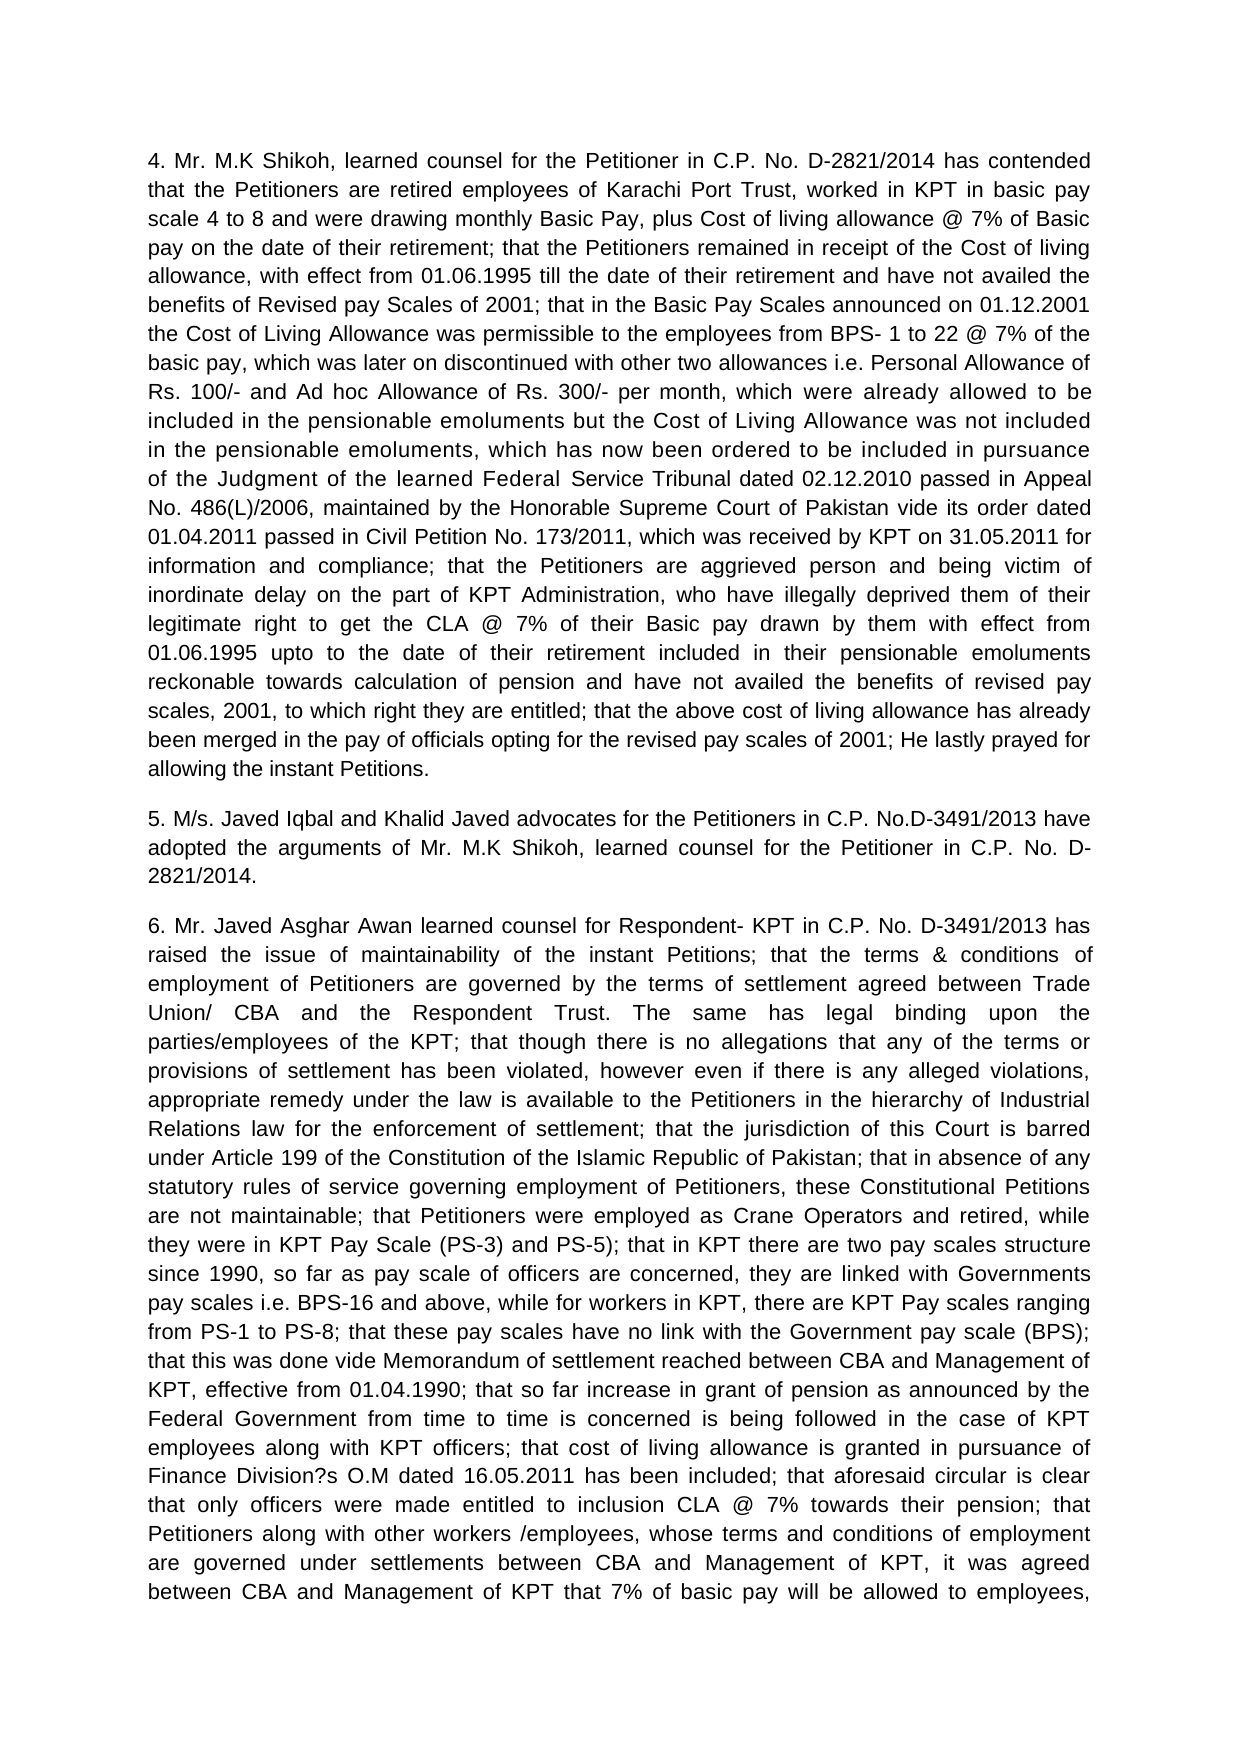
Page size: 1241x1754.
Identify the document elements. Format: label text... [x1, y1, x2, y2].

text 5. M/s. Javed Iqbal and Khalid Javed advocates for the Petitioners in C.P. No.D-3491/2013 have adopted the arguments of Mr. M.K Shikoh, learned counsel for the Petitioner in C.P. No. D-2821/2014. [148, 806, 1093, 889]
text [148, 913, 1093, 1604]
text 4. Mr. M.K Shikoh, learned counsel for the Petitioner in C.P. No. D-2821/2014 has contended that the Petitioners are retired employees of Karachi Port Trust, worked in KPT in basic pay scale 4 to 8 and were drawing monthly Basic Pay, plus Cost of living allowance @ 7% of Basic pay on the date of their retirement; that the Petitioners remained in receipt of the Cost of living allowance, with effect from 01.06.1995 till the date of their retirement and have not availed the benefits of Revised pay Scales of 2001; that in the Basic Pay Scales announced on 01.12.2001 the Cost of Living Allowance was permissible to the employees from BPS- 1 to 22 @ 7% of the basic pay, which was later on discontinued with other two allowances i.e. Personal Allowance of Rs. 100/- and Ad hoc Allowance of Rs. 300/- per month, which were already allowed to be included in the pensionable emoluments but the Cost of Living Allowance was not included in the pensionable emoluments, which has now been ordered to be included in pursuance of the Judgment of the learned Federal Service Tribunal dated 02.12.2010 passed in Appeal No. 486(L)/2006, maintained by the Honorable Supreme Court of Pakistan vide its order dated 01.04.2011 passed in Civil Petition No. 173/2011, which was received by KPT on 31.05.2011 for information and compliance; that the Petitioners are aggrieved person and being victim of inordinate delay on the part of KPT Administration, who have illegally deprived them of their legitimate right to get the CLA @ 7% of their Basic pay drawn by them with effect from 01.06.1995 upto to the date of their retirement included in their pensionable emoluments reckonable towards calculation of pension and have not availed the benefits of revised pay scales, 2001, to which right they are entitled; that the above cost of living allowance has already been merged in the pay of officials opting for the revised pay scales of 2001; He lastly prayed for allowing the instant Petitions. [148, 148, 1093, 781]
